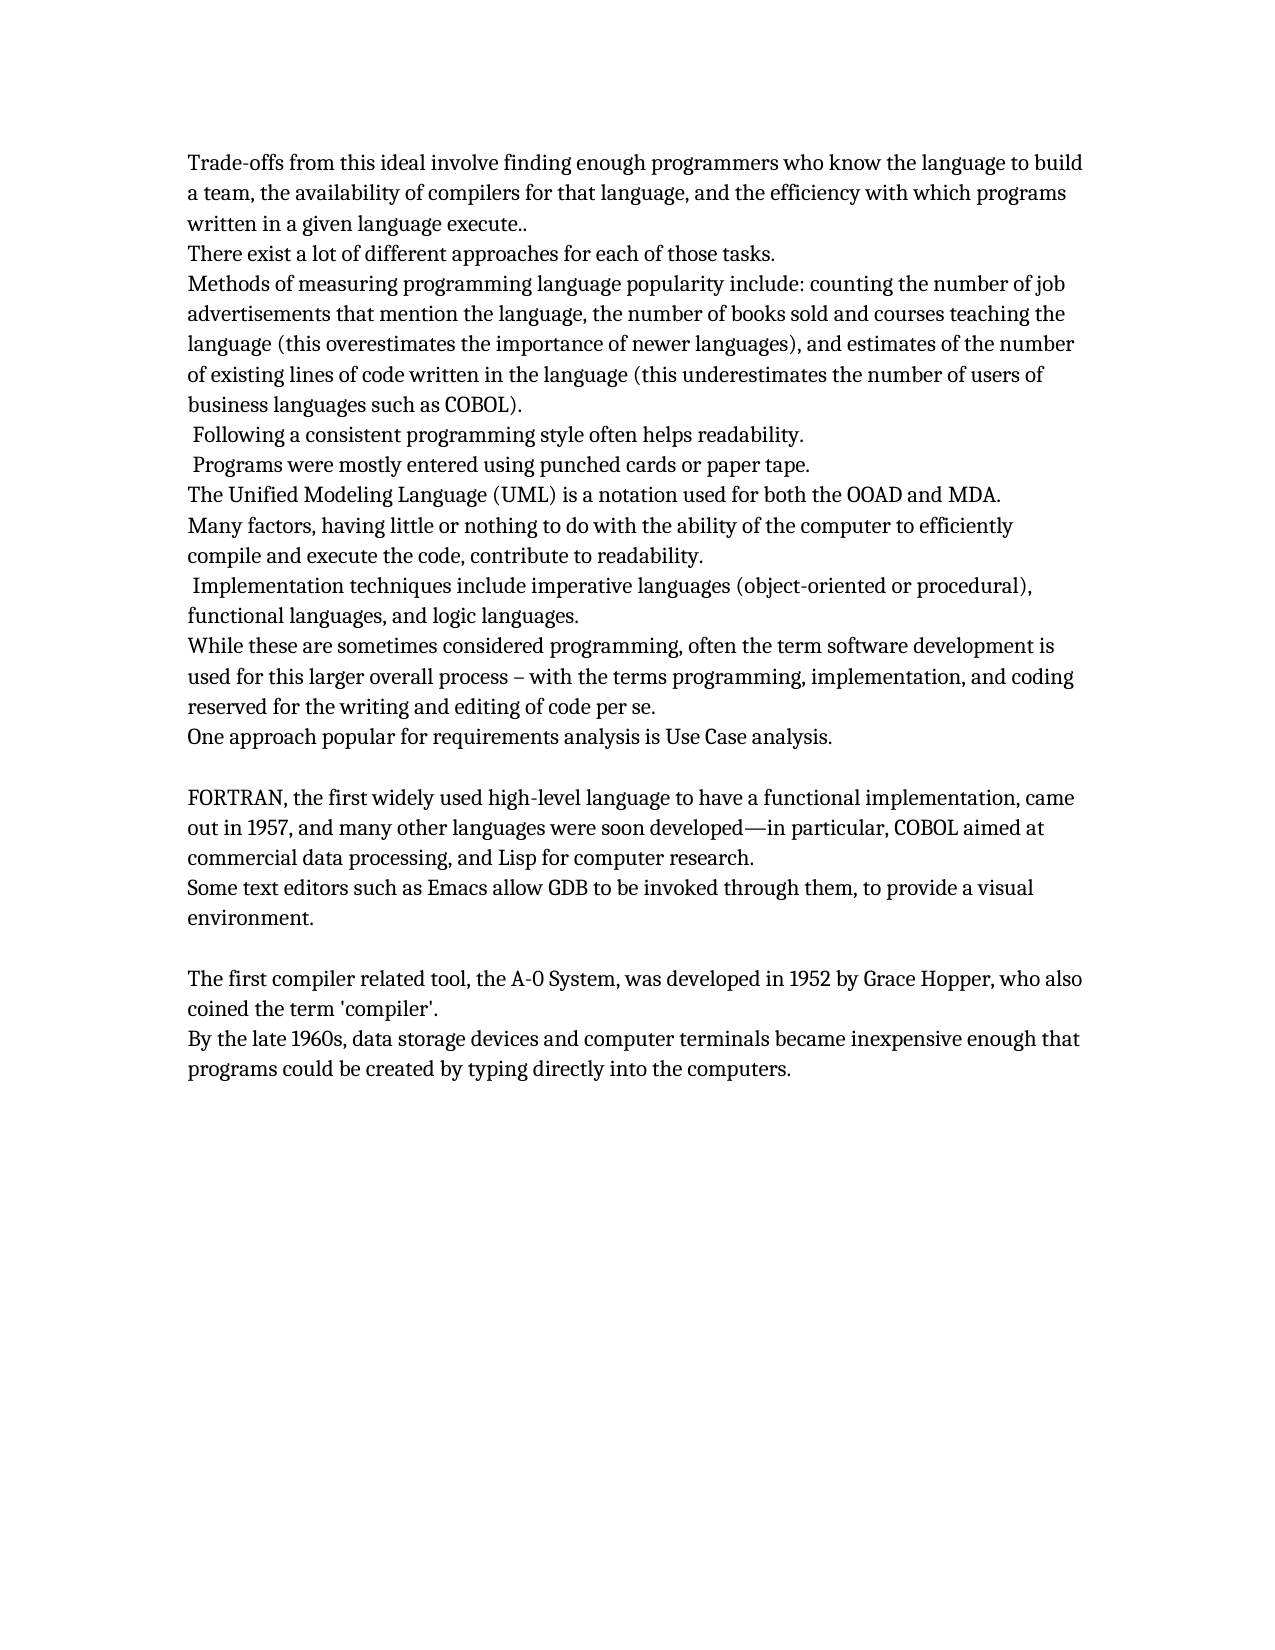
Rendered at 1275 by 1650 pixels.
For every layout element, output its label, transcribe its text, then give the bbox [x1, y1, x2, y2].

text Trade-offs from this ideal involve finding enough programmers who know the language to build a team, the availability of compilers for that language, and the efficiency with which programs written in a given language execute.. There exist a lot of different approaches for each of those tasks. Methods of measuring programming language popularity include: counting the number of job advertisements that mention the language, the number of books sold and courses teaching the language (this overestimates the importance of newer languages), and estimates of the number of existing lines of code written in the language (this underestimates the number of users of business languages such as COBOL). Following a consistent programming style often helps readability. Programs were mostly entered using punched cards or paper tape. The Unified Modeling Language (UML) is a notation used for both the OOAD and MDA. Many factors, having little or nothing to do with the ability of the computer to efficiently compile and execute the code, contribute to readability. Implementation techniques include imperative languages (object-oriented or procedural), functional languages, and logic languages. While these are sometimes considered programming, often the term software development is used for this larger overall process – with the terms programming, implementation, and coding reserved for the writing and editing of code per se. One approach popular for requirements analysis is Use Case analysis. FORTRAN, the first widely used high-level language to have a functional implementation, came out in 1957, and many other languages were soon developed—in particular, COBOL aimed at commercial data processing, and Lisp for computer research. Some text editors such as Emacs allow GDB to be invoked through them, to provide a visual environment. The first compiler related tool, the A-0 System, was developed in 1952 by Grace Hopper, who also coined the term 'compiler'. By the late 1960s, data storage devices and computer terminals became inexpensive enough that programs could be created by typing directly into the computers. [187, 150, 1087, 1083]
